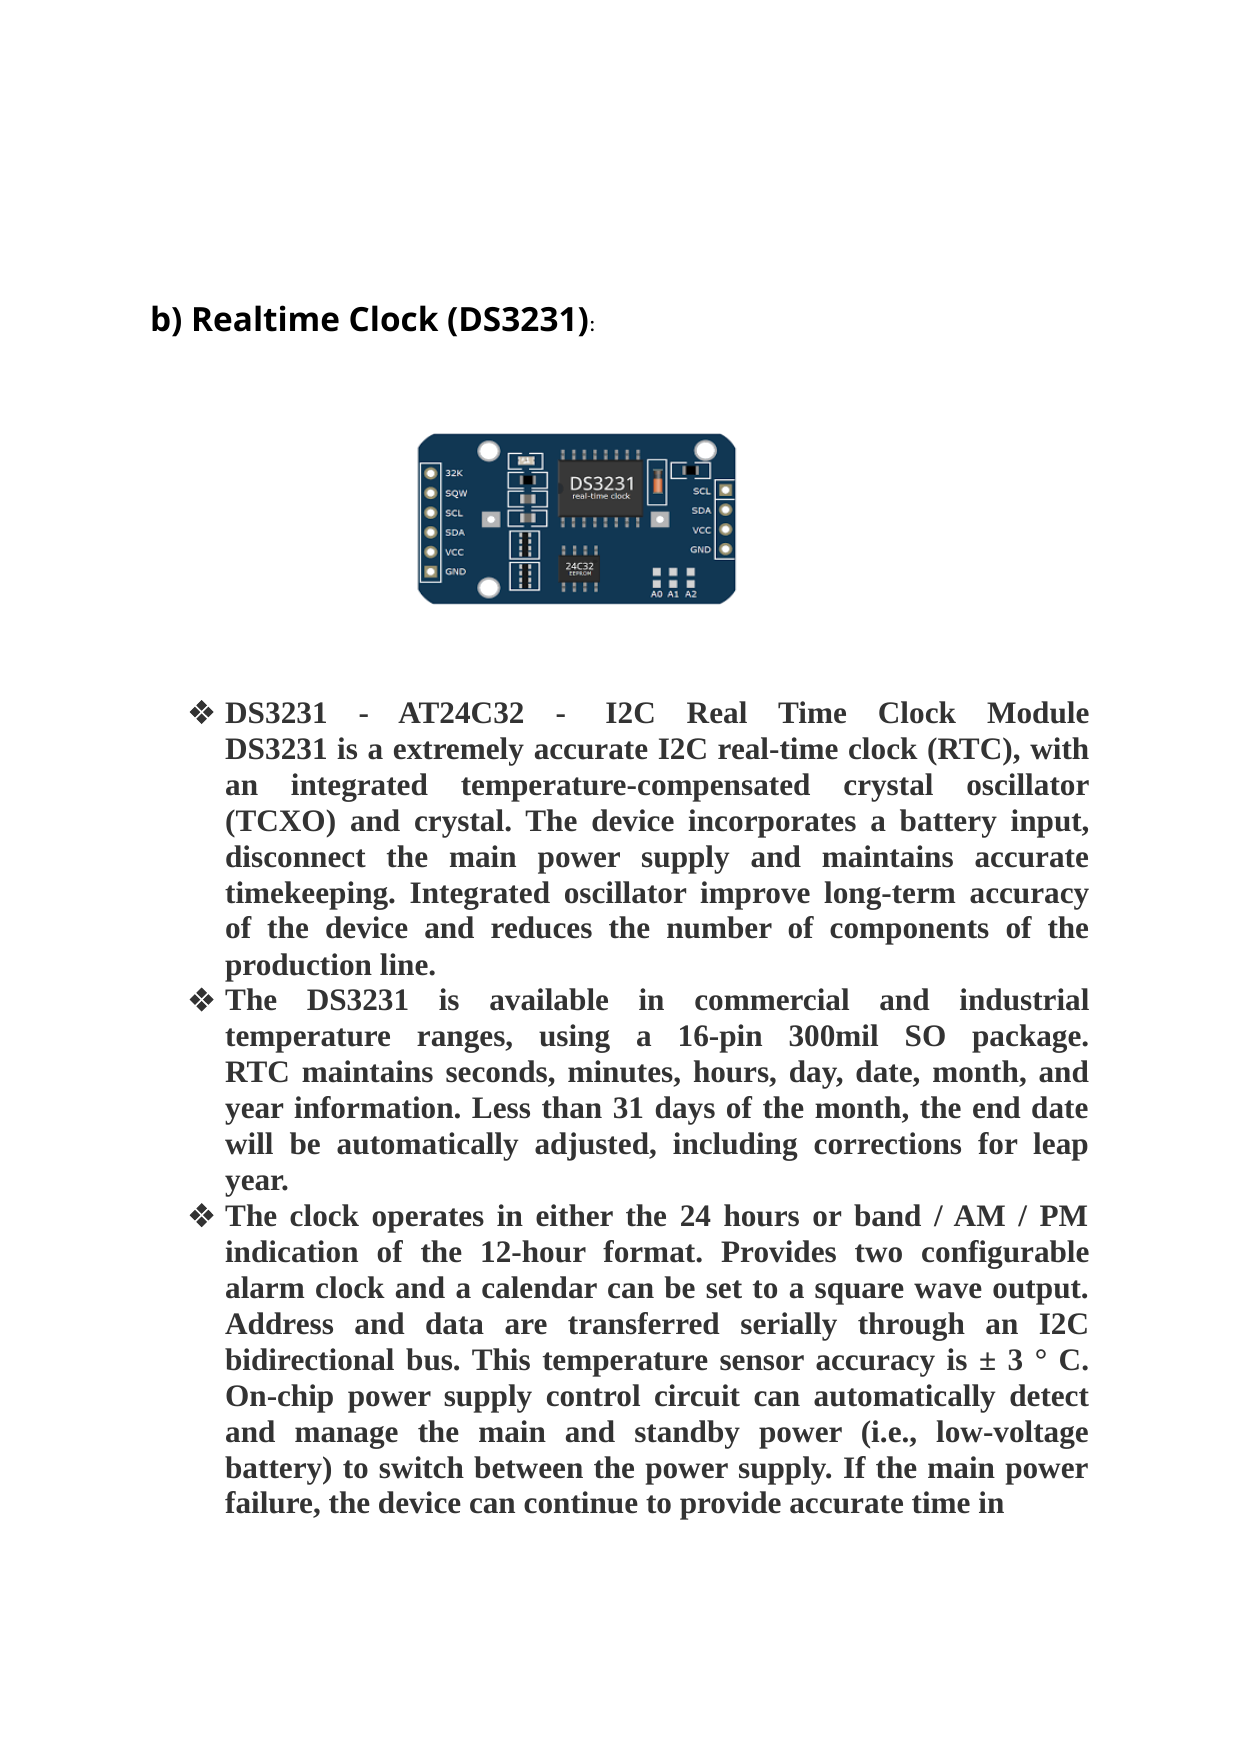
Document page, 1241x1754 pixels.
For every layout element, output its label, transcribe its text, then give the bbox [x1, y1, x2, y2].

list The clock operates in either the 24 hours or band / AM / PM indication of the 12-hour format. Provides two configurable alarm clock and a calendar can be set to a square wave output. Address and data are transferred serially through an I2C bidirectional bus. This temperature sensor accuracy is ± 3 ° C. On-chip power supply control circuit can automatically detect and manage the main and standby power (i.e., low-voltage battery) to switch between the power supply. If the main power failure, the device can continue to provide accurate time in [187, 1197, 1090, 1521]
list DS3231 - AT24C32 - I2C Real Time Clock Module DS3231 is a extremely accurate I2C real-time clock (RTC), with an integrated temperature-compensated crystal oscillator (TCXO) and crystal. The device incorporates a battery input, disconnect the main power supply and maintains accurate timekeeping. Integrated oscillator improve long-term accuracy of the device and reduces the number of components of the production line. [187, 694, 1090, 982]
list The DS3231 is available in commercial and industrial temperature ranges, using a 16-pin 300mil SO package. RTC maintains seconds, minutes, hours, day, date, month, and year information. Less than 31 days of the month, the end date will be automatically adjusted, including corrections for leap year. [187, 982, 1090, 1197]
picture [412, 430, 743, 609]
text b) Realtime Clock (DS3231): [150, 296, 1090, 341]
